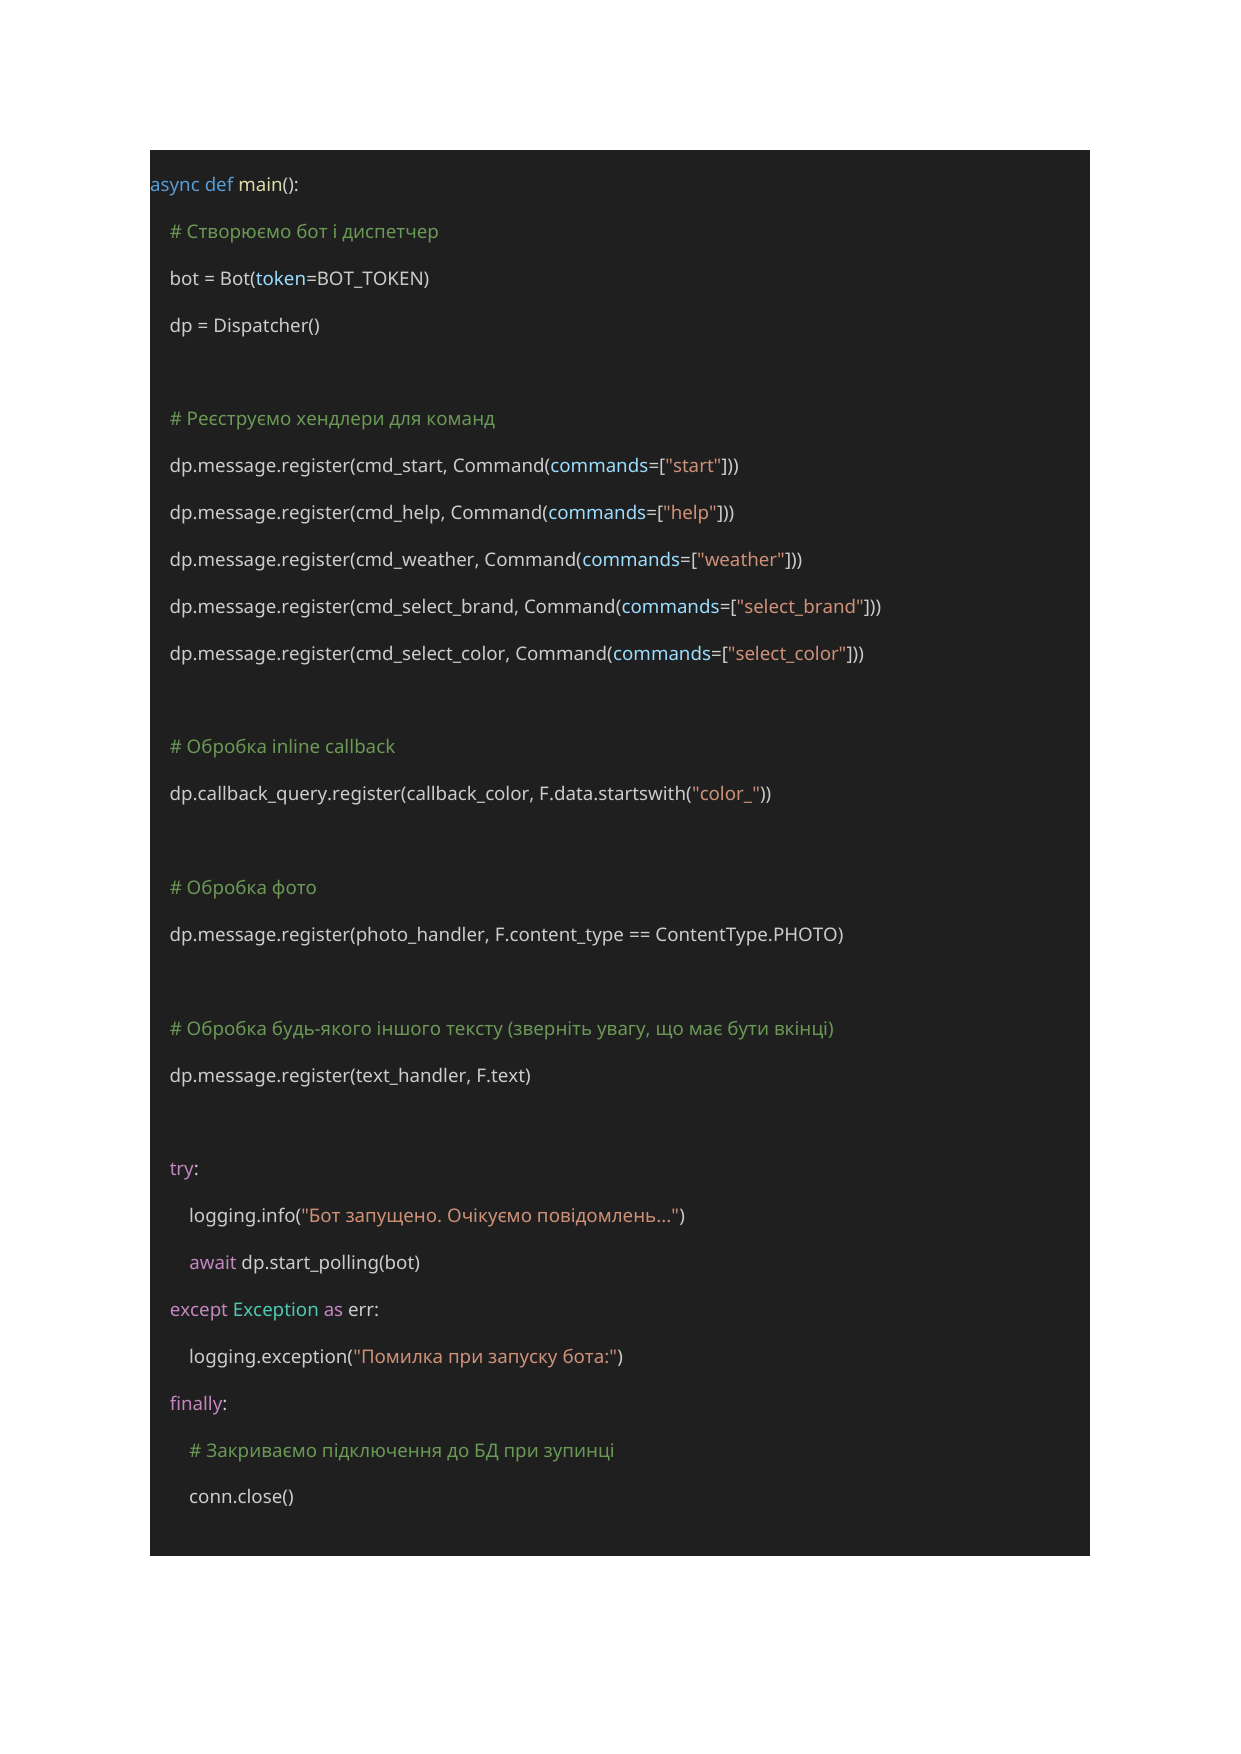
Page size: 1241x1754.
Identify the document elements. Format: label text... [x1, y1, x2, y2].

text bot = Bot(token=BOT_TOKEN) [150, 244, 1090, 291]
text dp.message.register(text_handler, F.text) [150, 1041, 1090, 1087]
text dp.message.register(photo_handler, F.content_type == ContentType.PHOTO) [150, 900, 1090, 947]
text except Exception as err: [150, 1275, 1090, 1322]
text dp.message.register(cmd_help, Command(commands=["help"])) [150, 478, 1090, 525]
text try: [150, 1134, 1090, 1181]
text logging.info("Бот запущено. Очікуємо повідомлень...") [150, 1181, 1090, 1228]
text dp.message.register(cmd_weather, Command(commands=["weather"])) [150, 525, 1090, 572]
text await dp.start_polling(bot) [150, 1228, 1090, 1275]
text dp.message.register(cmd_start, Command(commands=["start"])) [150, 431, 1090, 478]
text # Обробка будь-якого іншого тексту (зверніть увагу, що має бути вкінці) [150, 994, 1090, 1041]
text dp = Dispatcher() [150, 291, 1090, 337]
text conn.close() [150, 1462, 1090, 1509]
text # Реєструємо хендлери для команд [150, 384, 1090, 431]
text logging.exception("Помилка при запуску бота:") [150, 1322, 1090, 1369]
text # Створюємо бот і диспетчер [150, 197, 1090, 244]
text # Обробка inline callback [150, 712, 1090, 759]
text dp.message.register(cmd_select_color, Command(commands=["select_color"])) [150, 619, 1090, 666]
text dp.callback_query.register(callback_color, F.data.startswith("color_")) [150, 759, 1090, 806]
text finally: [150, 1369, 1090, 1416]
text dp.message.register(cmd_select_brand, Command(commands=["select_brand"])) [150, 572, 1090, 619]
text # Закриваємо підключення до БД при зупинці [150, 1416, 1090, 1462]
text async def main(): [150, 150, 1090, 197]
text # Обробка фото [150, 853, 1090, 900]
